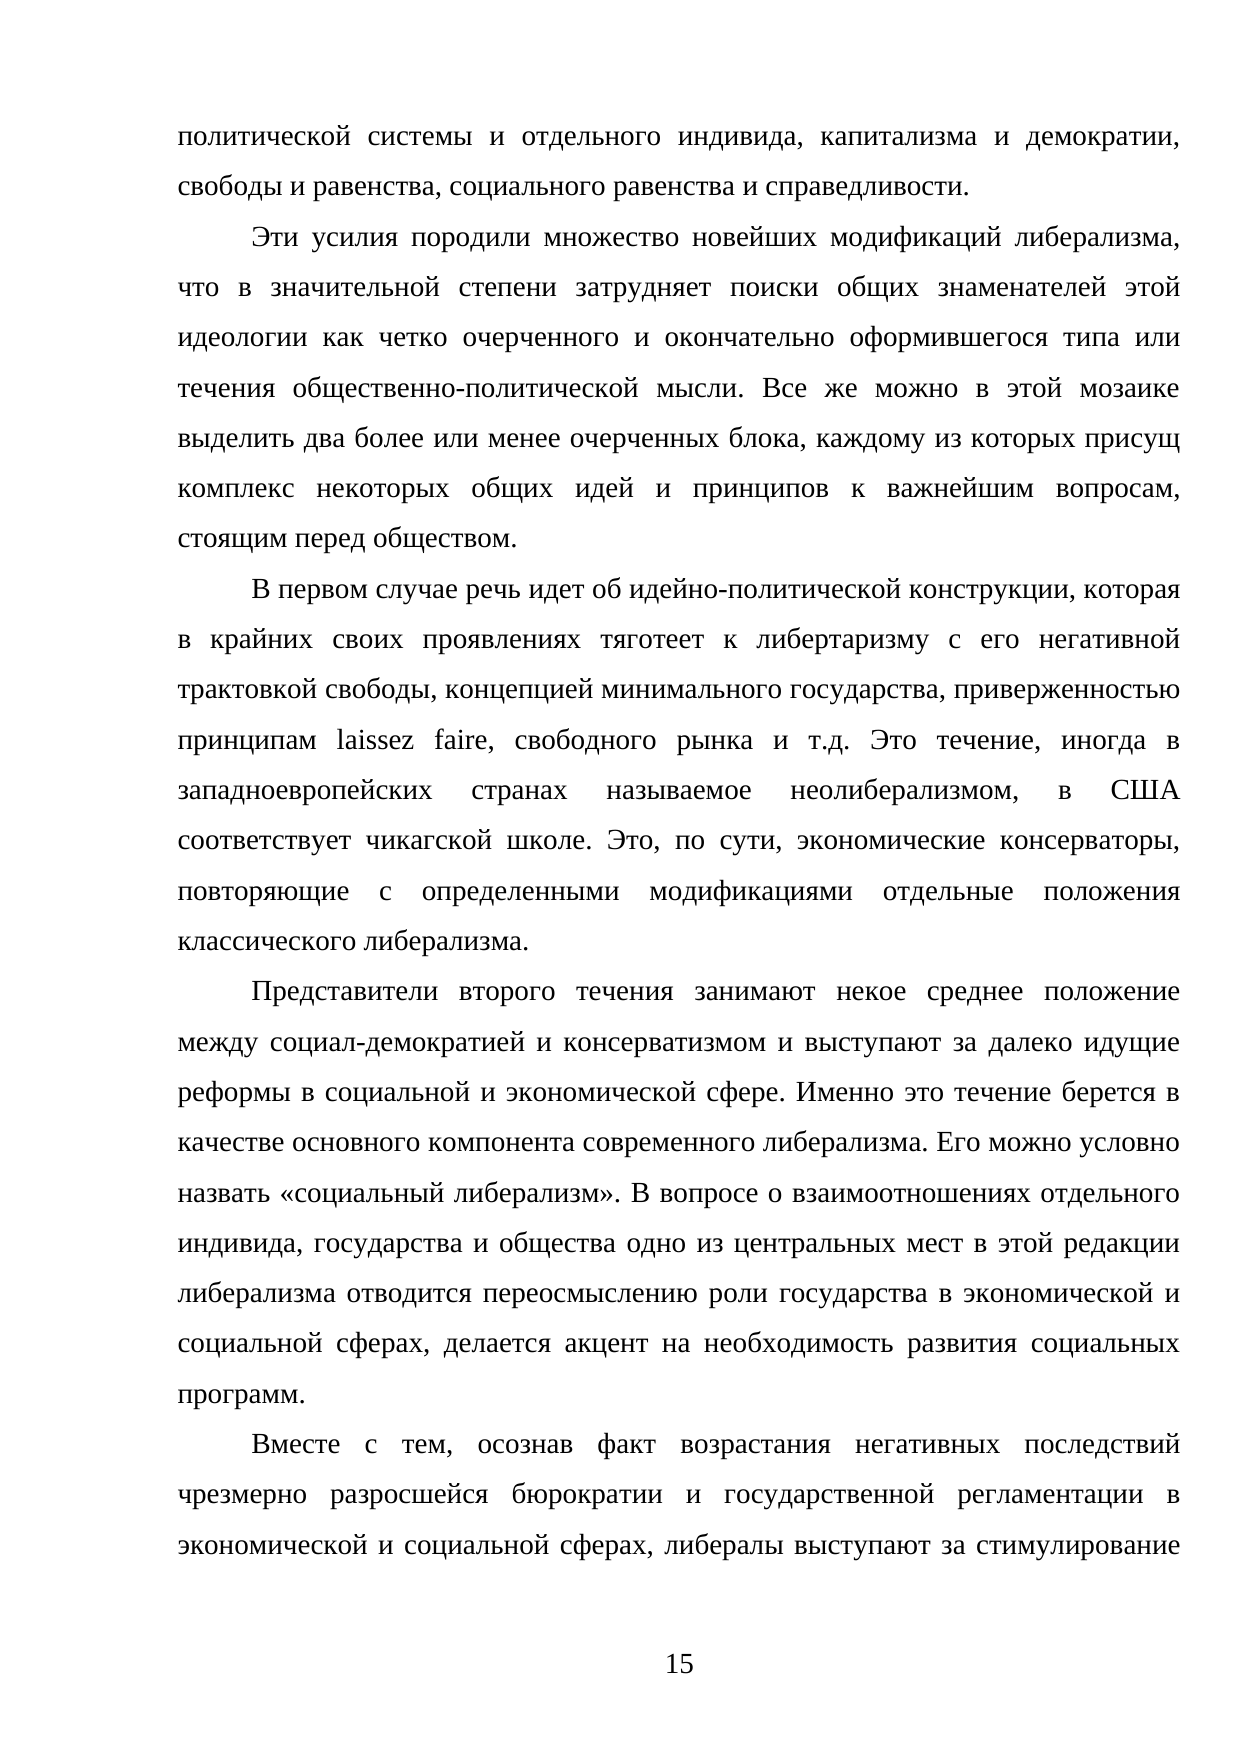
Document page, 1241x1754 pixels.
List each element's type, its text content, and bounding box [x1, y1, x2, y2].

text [177, 1426, 1181, 1560]
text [177, 118, 1181, 202]
text Эти усилия породили множество новейших модификаций либерализма, что в значительной степени затрудняет поиски общих знаменателей этой идеологии как четко очерченного и окончательно оформившегося типа или течения общественно-политической мысли. Все же можно в этой мозаике выделить два более или менее очерченных блока, каждому из которых присущ комплекс некоторых общих идей и принципов к важнейшим вопросам, стоящим перед обществом. [177, 219, 1181, 554]
text Представители второго течения занимают некое среднее положение между социал-демократией и консерватизмом и выступают за далеко идущие реформы в социальной и экономической сфере. Именно это течение берется в качестве основного компонента современного либерализма. Его можно условно назвать «социальный либерализм». В вопросе о взаимоотношениях отдельного индивида, государства и общества одно из центральных мест в этой редакции либерализма отводится переосмыслению роли государства в экономической и социальной сферах, делается акцент на необходимость развития социальных программ. [177, 973, 1181, 1409]
text В первом случае речь идет об идейно-политической конструкции, которая в крайних своих проявлениях тяготеет к либертаризму с его негативной трактовкой свободы, концепцией минимального государства, приверженностью принципам laissez faire, свободного рынка и т.д. Это течение, иногда в западноевропейских странах называемое неолиберализмом, в США соответствует чикагской школе. Это, по сути, экономические консерваторы, повторяющие с определенными модификациями отдельные положения классического либерализма. [177, 571, 1181, 957]
